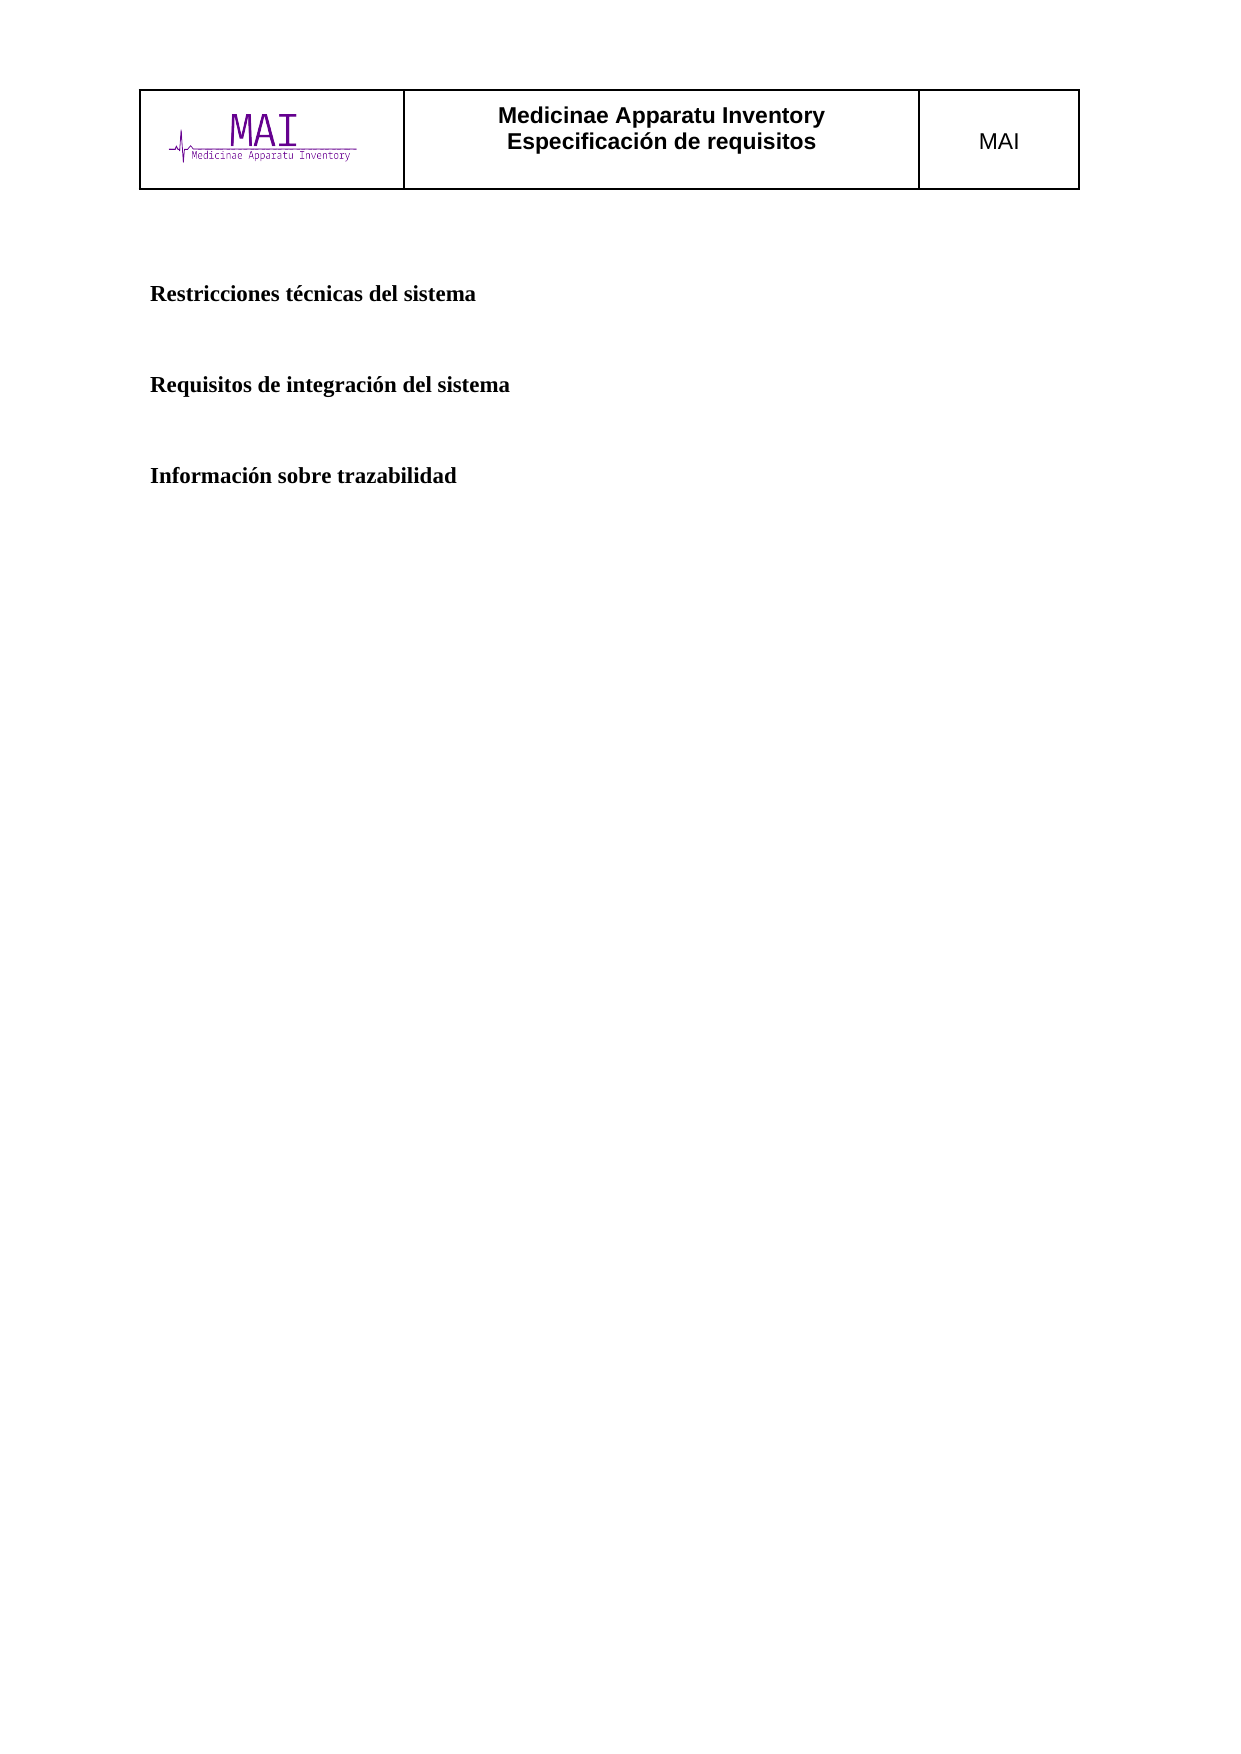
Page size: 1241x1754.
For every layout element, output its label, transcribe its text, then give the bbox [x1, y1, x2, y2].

text Requisitos de integración del sistema [150, 371, 1090, 397]
picture [150, 101, 379, 170]
text Restricciones técnicas del sistema [150, 281, 1090, 307]
text Información sobre trazabilidad [150, 462, 1090, 488]
